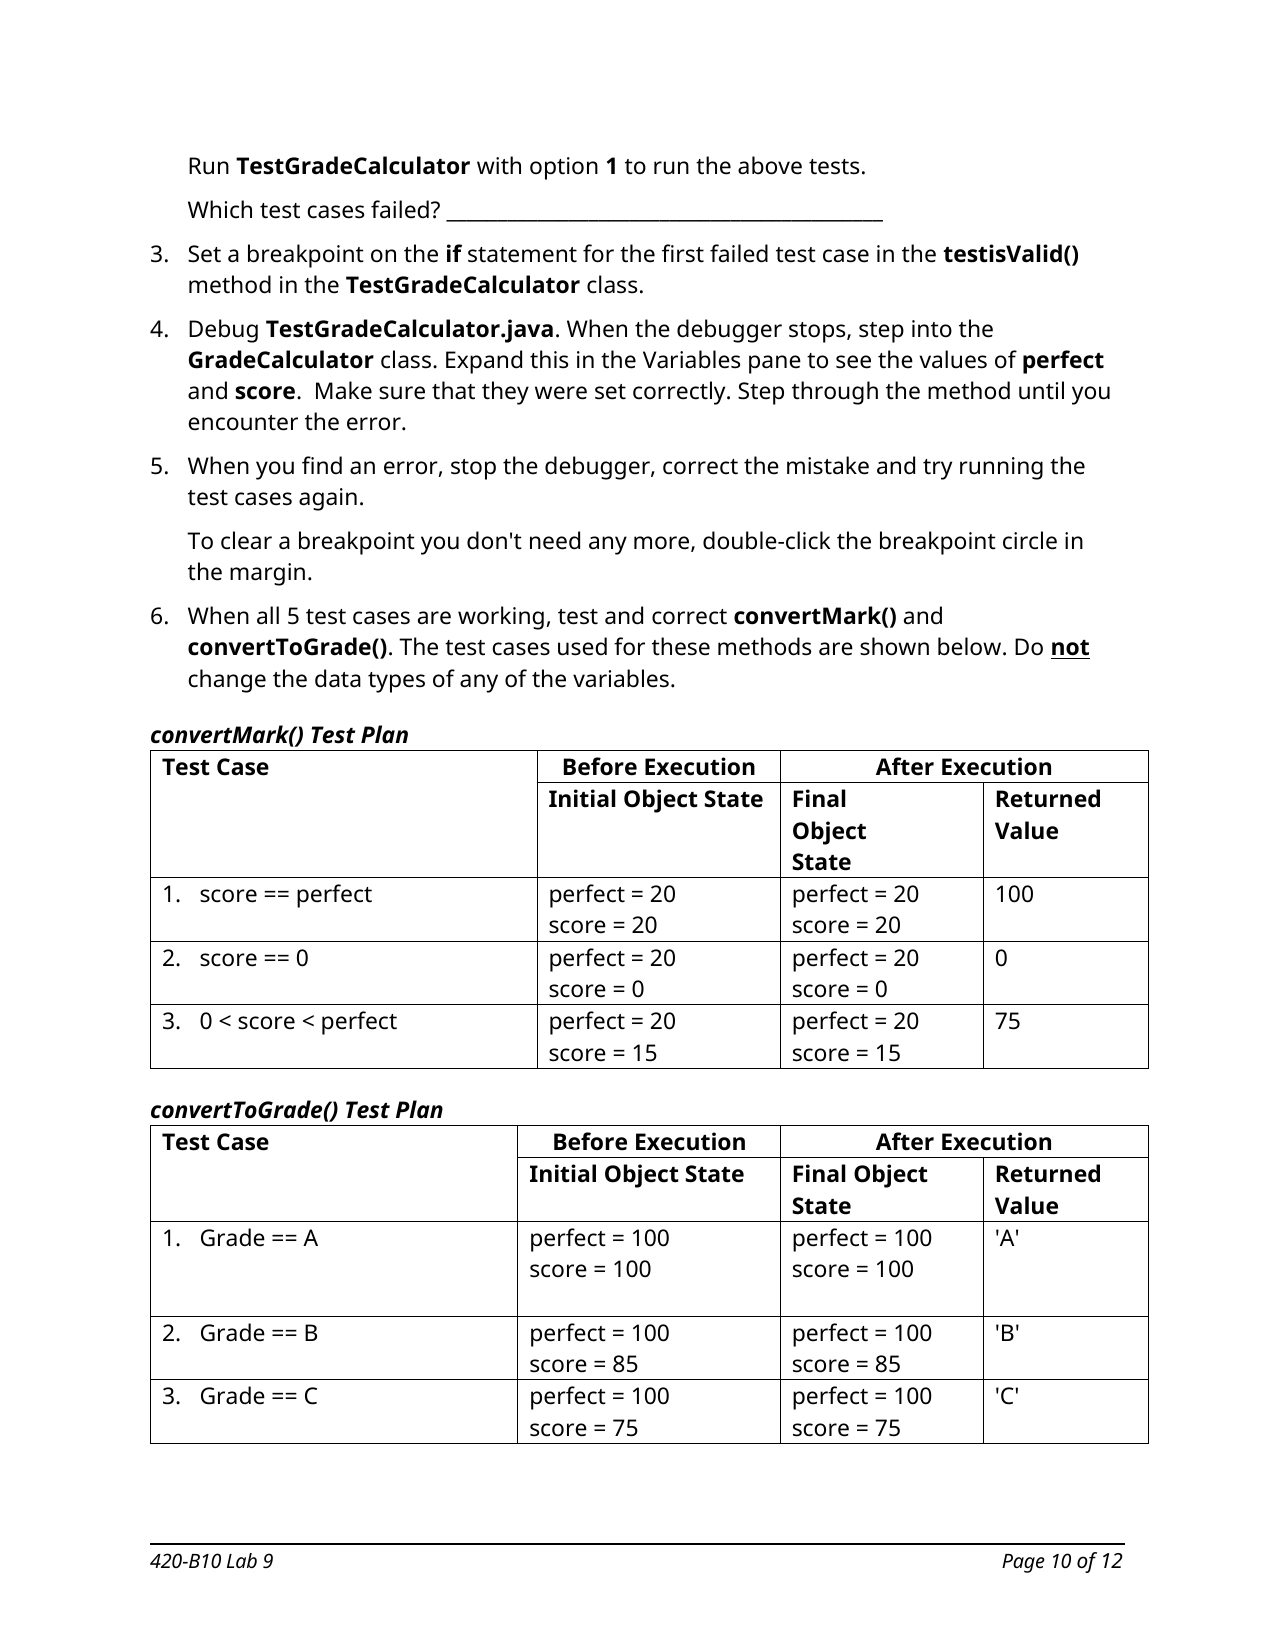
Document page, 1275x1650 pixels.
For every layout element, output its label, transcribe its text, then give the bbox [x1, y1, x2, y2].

table_header Before Execution [518, 1126, 780, 1157]
table_header Test Case [151, 751, 537, 877]
subtitle When you find an error, stop the debugger, correct the mistake and try running the test cases again. [150, 450, 1125, 512]
table_cell perfect = 20 score = 15 [781, 1005, 983, 1068]
table_cell Initial Object State [518, 1158, 780, 1221]
table_header Test Case [151, 1126, 517, 1221]
table_cell 1. Grade == A [151, 1222, 517, 1316]
table_cell perfect = 100 score = 100 [518, 1222, 780, 1316]
table_cell perfect = 20 score = 20 [781, 878, 983, 941]
table_cell perfect = 20 score = 20 [538, 878, 780, 941]
table_cell perfect = 100 score = 85 [518, 1317, 780, 1379]
table_cell 'C' [984, 1380, 1148, 1443]
table_cell 2. score == 0 [151, 942, 537, 1004]
table_cell Returned Value [984, 783, 1148, 877]
table_cell 100 [984, 878, 1148, 941]
subtitle Debug TestGradeCalculator.java. When the debugger stops, step into the GradeCalculator class. Expand this in the Variables pane to see the values of perfect and score. Make sure that they were set correctly. Step through the method until you encounter the error. [150, 312, 1125, 437]
text convertMark() Test Plan [150, 719, 1125, 750]
table_cell perfect = 100 score = 75 [518, 1380, 780, 1443]
table_cell 1. score == perfect [151, 878, 537, 941]
table_cell 2. Grade == B [151, 1317, 517, 1379]
table_cell Returned Value [984, 1158, 1148, 1221]
table_cell 3. Grade == C [151, 1380, 517, 1443]
table_cell 'B' [984, 1317, 1148, 1379]
table_cell perfect = 20 score = 0 [538, 942, 780, 1004]
table_header After Execution [781, 1126, 1148, 1157]
table_cell perfect = 100 score = 100 [781, 1222, 983, 1316]
subtitle Set a breakpoint on the if statement for the first failed test case in the testisValid() method in the TestGradeCalculator class. [150, 237, 1125, 300]
text Run TestGradeCalculator with option 1 to run the above tests. [187, 150, 1125, 181]
subtitle To clear a breakpoint you don't need any more, double-click the breakpoint circle in the margin. [187, 525, 1125, 587]
table_cell perfect = 20 score = 0 [781, 942, 983, 1004]
table_cell perfect = 100 score = 75 [781, 1380, 983, 1443]
table_header Before Execution [538, 751, 780, 782]
subtitle When all 5 test cases are working, test and correct convertMark() and convertToGrade(). The test cases used for these methods are shown below. Do not change the data types of any of the variables. [150, 600, 1125, 694]
table_cell perfect = 20 score = 15 [538, 1005, 780, 1068]
table_header After Execution [781, 751, 1148, 782]
text convertToGrade() Test Plan [150, 1094, 1125, 1125]
table_cell 75 [984, 1005, 1148, 1068]
table_cell 3. 0 < score < perfect [151, 1005, 537, 1068]
table_cell Initial Object State [538, 783, 780, 877]
table_cell Final Object State [781, 1158, 983, 1221]
table_cell 0 [984, 942, 1148, 1004]
table_cell perfect = 100 score = 85 [781, 1317, 983, 1379]
table_cell 'A' [984, 1222, 1148, 1316]
text Which test cases failed? ___________________________________________ [150, 194, 1125, 225]
table_cell Final Object State [781, 783, 983, 877]
